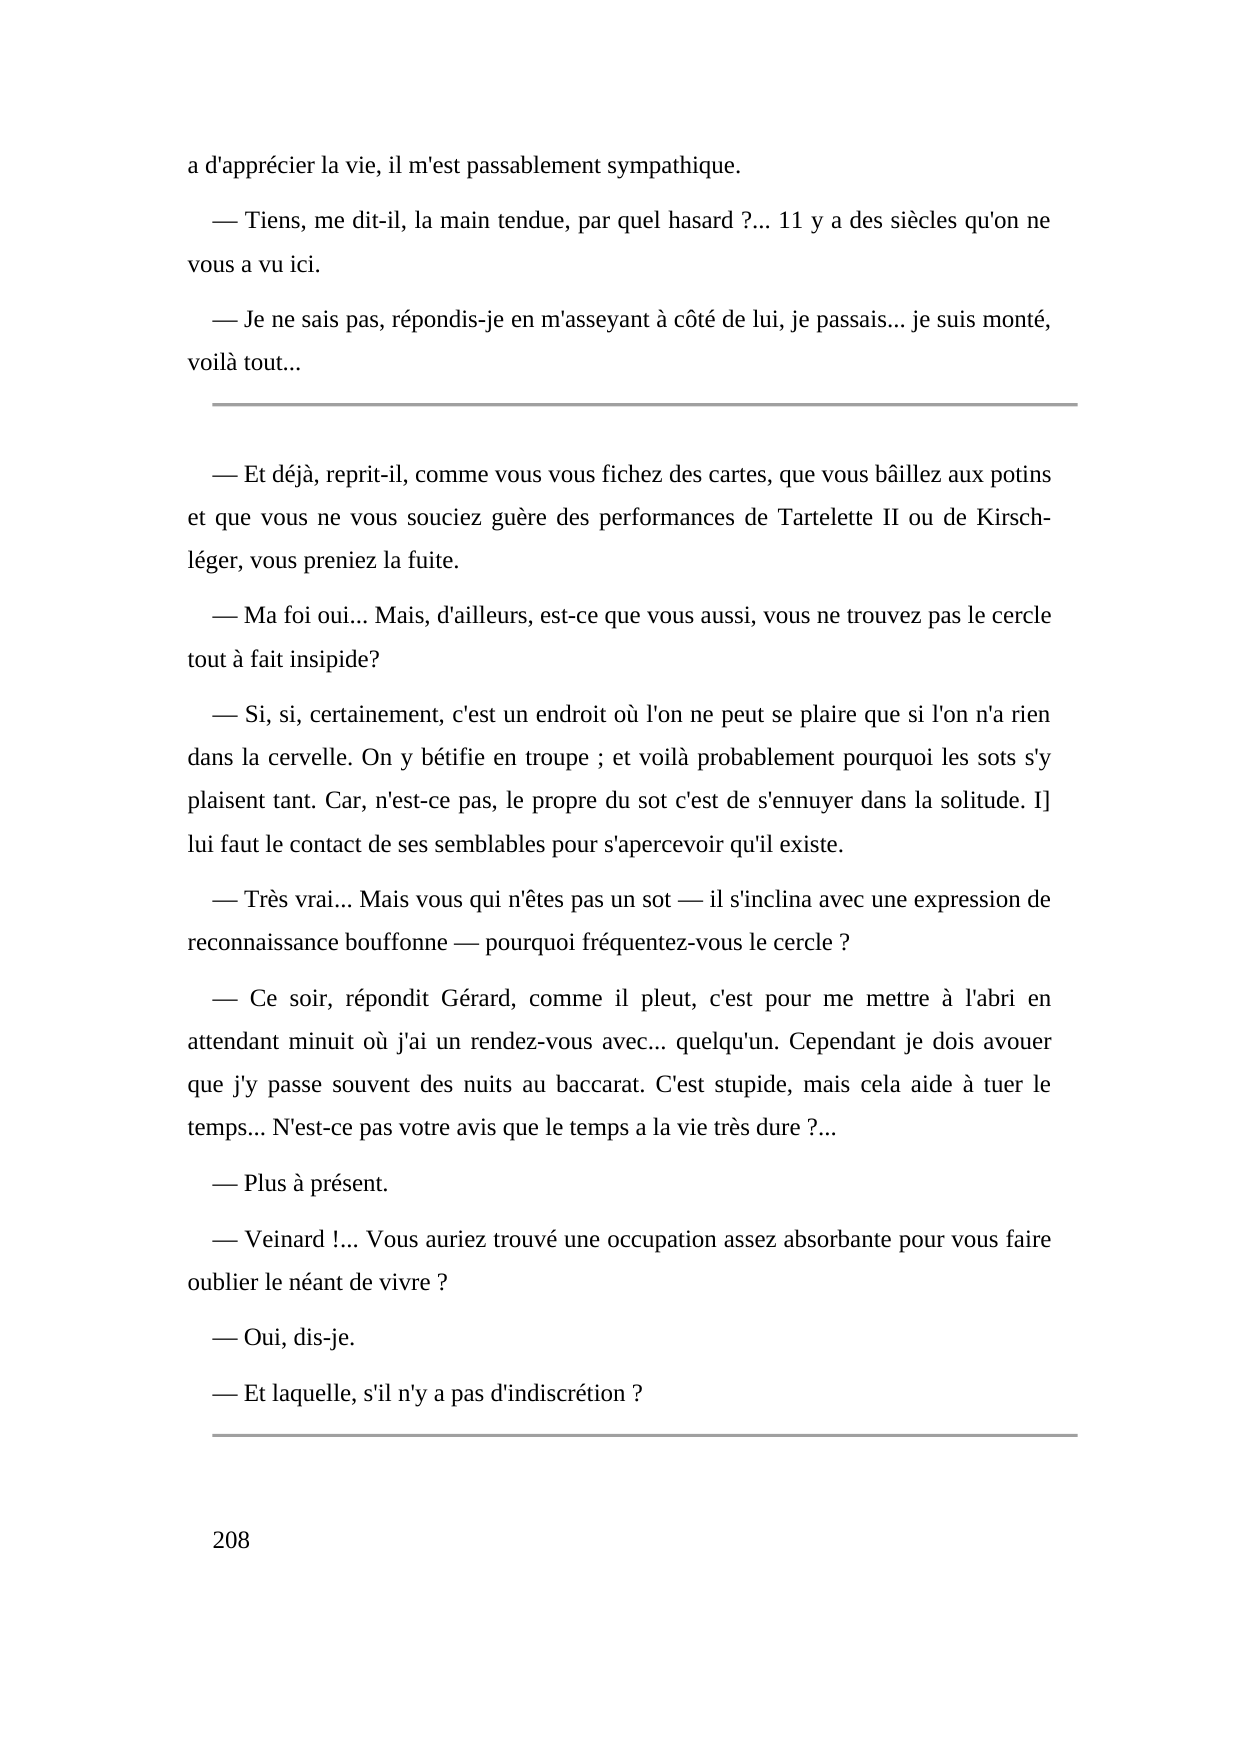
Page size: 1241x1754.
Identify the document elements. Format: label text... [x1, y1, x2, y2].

text — Et laquelle, s'il n'y a pas d'indiscrétion ? [187, 1378, 1053, 1407]
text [187, 150, 1053, 179]
text — Et déjà, reprit-il, comme vous vous fichez des cartes, que vous bâillez aux potins et que vous ne vous souciez guère des performances de Tartelette II ou de Kirsch-léger, vous preniez la fuite. [187, 459, 1053, 574]
text — Veinard !... Vous auriez trouvé une occupation assez absorbante pour vous faire oublier le néant de vivre ? [187, 1224, 1053, 1296]
text — Oui, dis-je. [187, 1322, 1053, 1351]
text — Tiens, me dit-il, la main tendue, par quel hasard ?... 11 y a des siècles qu'on ne vous a vu ici. [187, 206, 1053, 277]
text — Plus à présent. [187, 1168, 1053, 1197]
text — Je ne sais pas, répondis-je en m'asseyant à côté de lui, je passais... je suis monté, voilà tout... [187, 304, 1053, 376]
text — Ma foi oui... Mais, d'ailleurs, est-ce que vous aussi, vous ne trouvez pas le cercle tout à fait insipide? [187, 601, 1053, 672]
text — Si, si, certainement, c'est un endroit où l'on ne peut se plaire que si l'on n'a rien dans la cervelle. On y bétifie en troupe ; et voilà probablement pourquoi les sots s'y plaisent tant. Car, n'est-ce pas, le propre du sot c'est de s'ennuyer dans la solitude. I] lui faut le contact de ses semblables pour s'apercevoir qu'il existe. [187, 699, 1053, 857]
text — Ce soir, répondit Gérard, comme il pleut, c'est pour me mettre à l'abri en attendant minuit où j'ai un rendez-vous avec... quelqu'un. Cependant je dois avouer que j'y passe souvent des nuits au baccarat. C'est stupide, mais cela aide à tuer le temps... N'est-ce pas votre avis que le temps a la vie très dure ?... [187, 983, 1053, 1141]
text — Très vrai... Mais vous qui n'êtes pas un sot — il s'inclina avec une expression de reconnaissance bouffonne — pourquoi fréquentez-vous le cercle ? [187, 884, 1053, 956]
